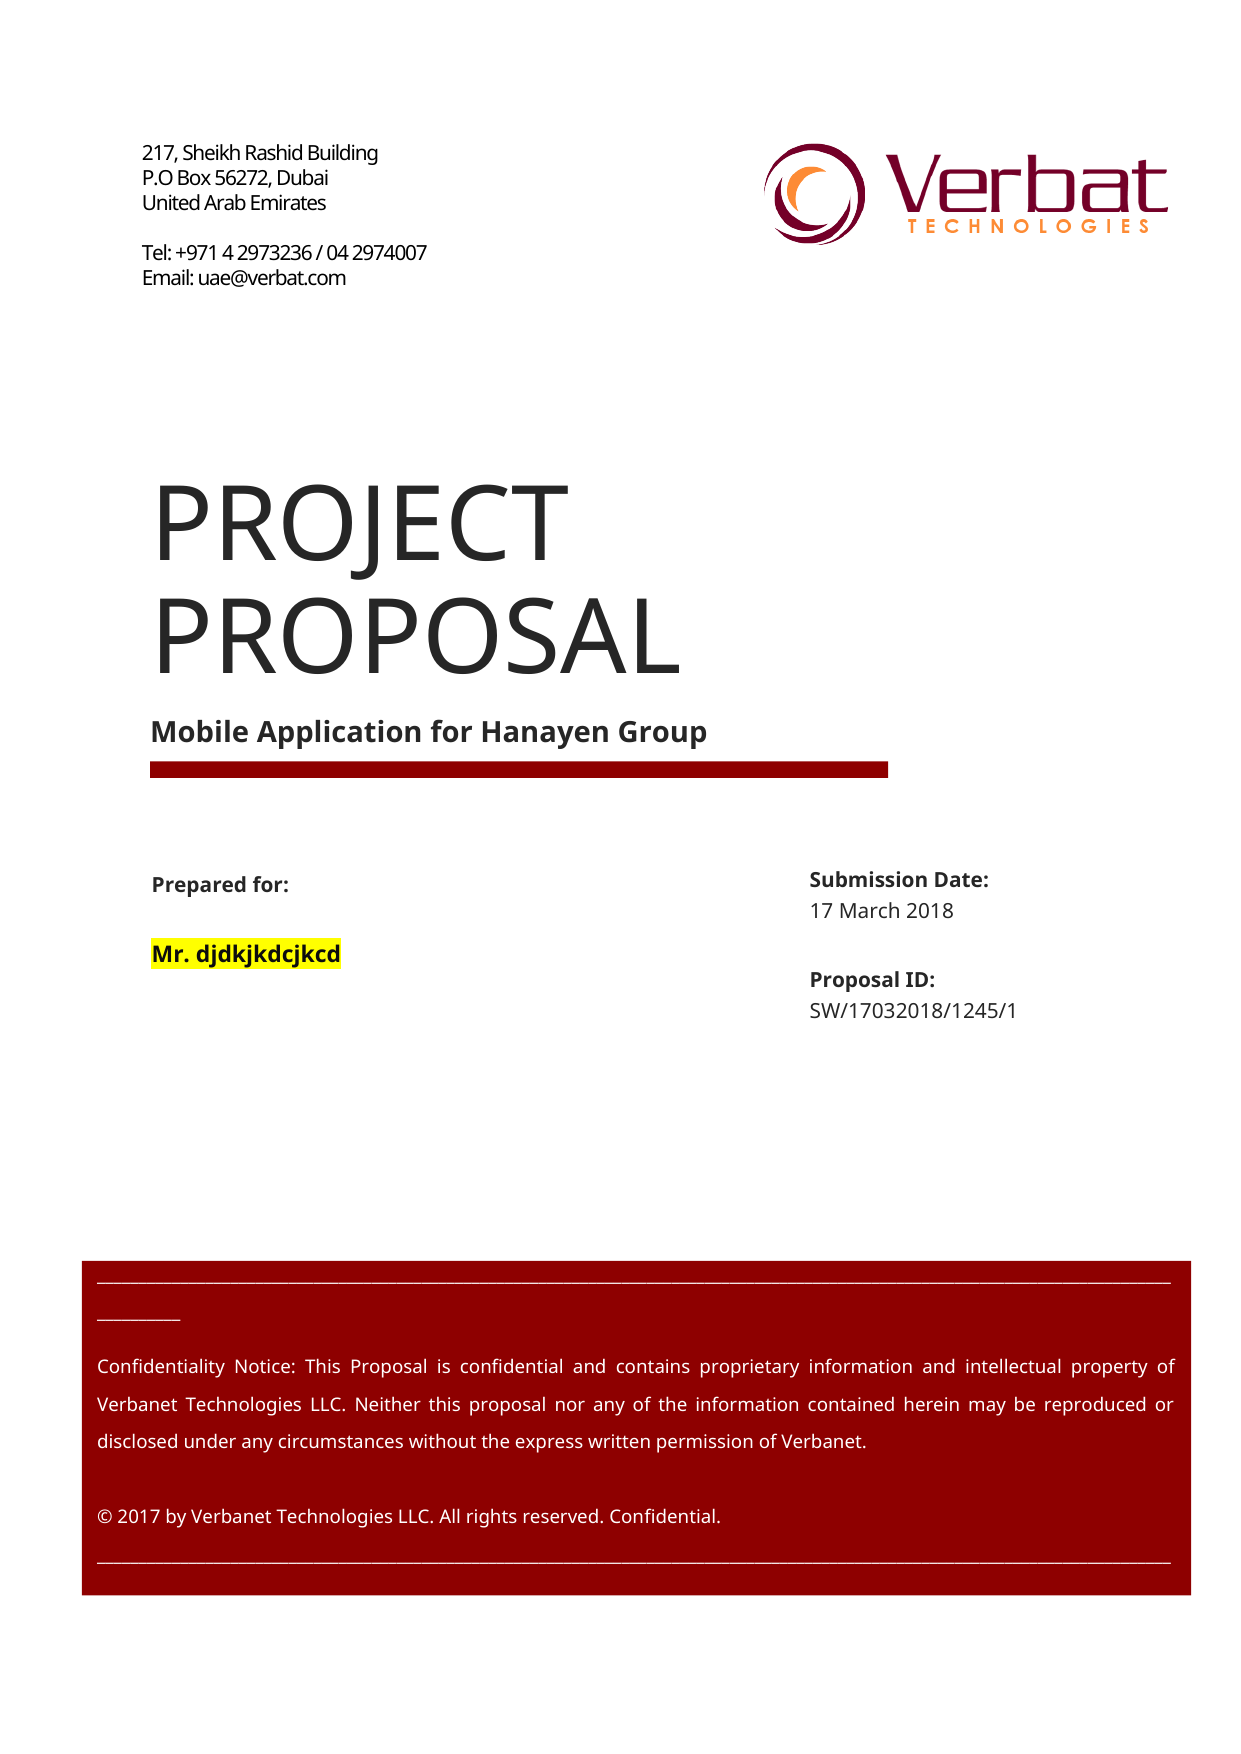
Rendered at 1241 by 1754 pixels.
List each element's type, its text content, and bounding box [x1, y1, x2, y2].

picture [759, 138, 1169, 245]
table_header Submission Date: 17 March 2018 Proposal ID: SW/17032018/1245/1 [798, 863, 1090, 1025]
text Mobile Application for Hanayen Group [150, 712, 1090, 750]
text PROJECT PROPOSAL [150, 487, 1090, 712]
table_header Prepared for: Mr. djdkjkdcjkcd [140, 863, 798, 1025]
